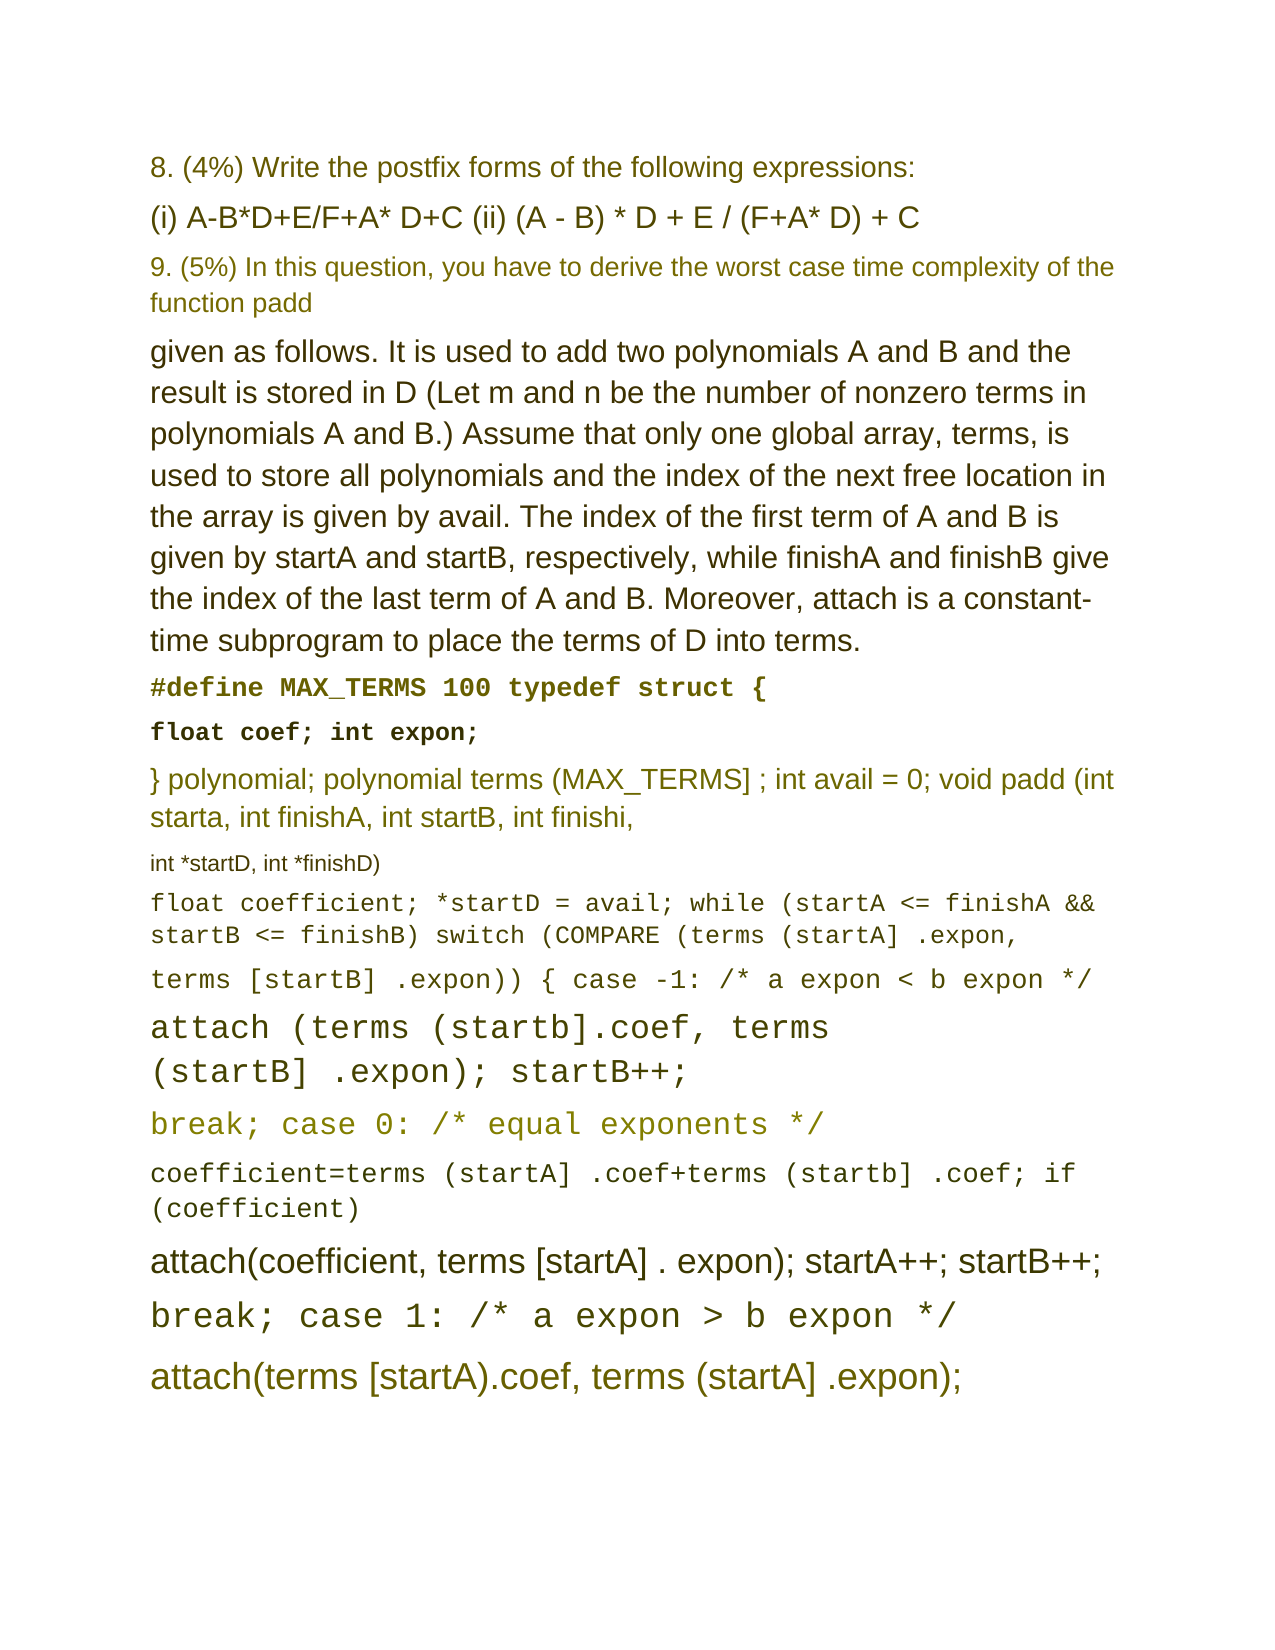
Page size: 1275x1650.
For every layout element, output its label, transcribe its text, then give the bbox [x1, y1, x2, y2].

text 9. (5%) In this question, you have to derive the worst case time complexity of the function padd [150, 251, 1125, 318]
text attach (terms (startb].coef, terms (startB] .expon); startB++; [150, 1011, 1125, 1092]
text 8. (4%) Write the postfix forms of the following expressions: [150, 150, 1125, 183]
text float coefficient; *startD = avail; while (startA <= finishA && startB <= finishB) switch (COMPARE (terms (startA] .expon, [150, 890, 1125, 951]
text attach(coefficient, terms [startA] . expon); startA++; startB++; [150, 1241, 1125, 1281]
text int *startD, int *finishD) [150, 849, 1125, 876]
text #define MAX_TERMS 100 typedef struct { [150, 673, 1125, 704]
text break; case 1: /* a expon > b expon */ [150, 1298, 1125, 1338]
text given as follows. It is used to add two polynomials A and B and the result is stored in D (Let m and n be the number of nonzero terms in polynomials A and B.) Assume that only one global array, terms, is used to store all polynomials and the index of the next free location in the array is given by avail. The index of the first term of A and B is given by startA and startB, respectively, while finishA and finishB give the index of the last term of A and B. Moreover, attach is a constant-time subprogram to place the terms of D into terms. [150, 333, 1125, 658]
text float coef; int expon; [150, 719, 1125, 747]
text break; case 0: /* equal exponents */ [150, 1108, 1125, 1144]
text } polynomial; polynomial terms (MAX_TERMS] ; int avail = 0; void padd (int starta, int finishA, int startB, int finishi, [150, 762, 1125, 834]
text terms [startB] .expon)) { case -1: /* a expon < b expon */ [150, 966, 1125, 996]
text coefficient=terms (startA] .coef+terms (startb] .coef; if (coefficient) [150, 1160, 1125, 1226]
text (i) A-B*D+E/F+A* D+C (ii) (A - B) * D + E / (F+A* D) + C [150, 199, 1125, 235]
text attach(terms [startA).coef, terms (startA] .expon); [150, 1354, 1125, 1397]
